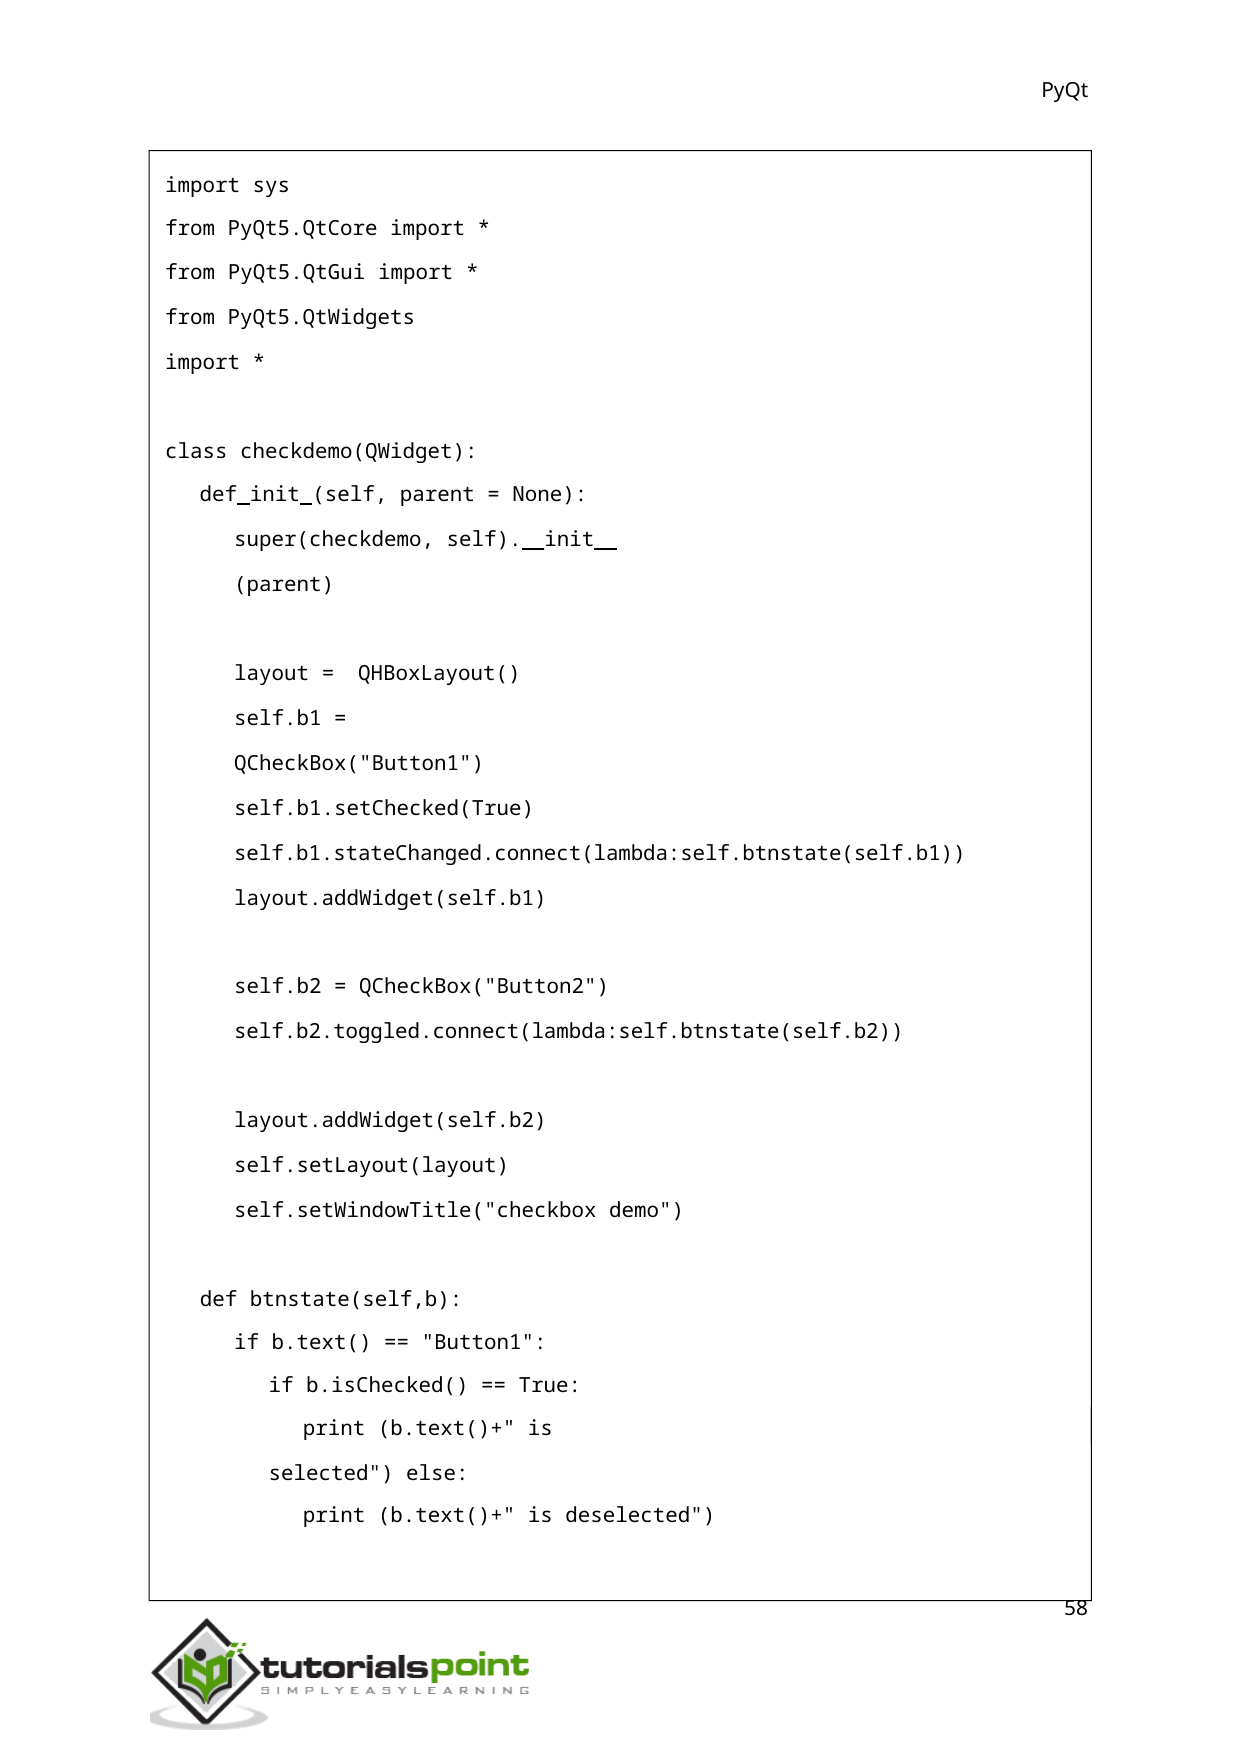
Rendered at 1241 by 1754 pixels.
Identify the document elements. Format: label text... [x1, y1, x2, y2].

text if b.isChecked() == True: [268, 1370, 1140, 1398]
text if b.text() == "Button1": [234, 1327, 1140, 1356]
text layout = QHBoxLayout() self.b1 = QCheckBox("Button1") self.b1.setChecked(True) [234, 658, 577, 821]
text import sys [165, 170, 1140, 198]
text print (b.text()+" is deselected") [303, 1503, 1140, 1527]
text print (b.text()+" is selected") else: [268, 1413, 690, 1486]
text self.b2 = QCheckBox("Button2") self.b2.toggled.connect(lambda:self.btnstate(self.b2)) [234, 972, 1140, 1045]
text def btnstate(self,b): [199, 1284, 1140, 1313]
text class checkdemo(QWidget): [165, 436, 1140, 465]
picture [150, 1618, 530, 1730]
text layout.addWidget(self.b2) self.setLayout(layout) self.setWindowTitle("checkbox demo") [234, 1106, 743, 1224]
text self.b1.stateChanged.connect(lambda:self.btnstate(self.b1)) layout.addWidget(self.b1) [234, 838, 1140, 911]
text def init (self, parent = None): super(checkdemo, self). init (parent) [199, 479, 690, 597]
text from PyQt5.QtCore import * from PyQt5.QtGui import * from PyQt5.QtWidgets import * [165, 213, 497, 376]
